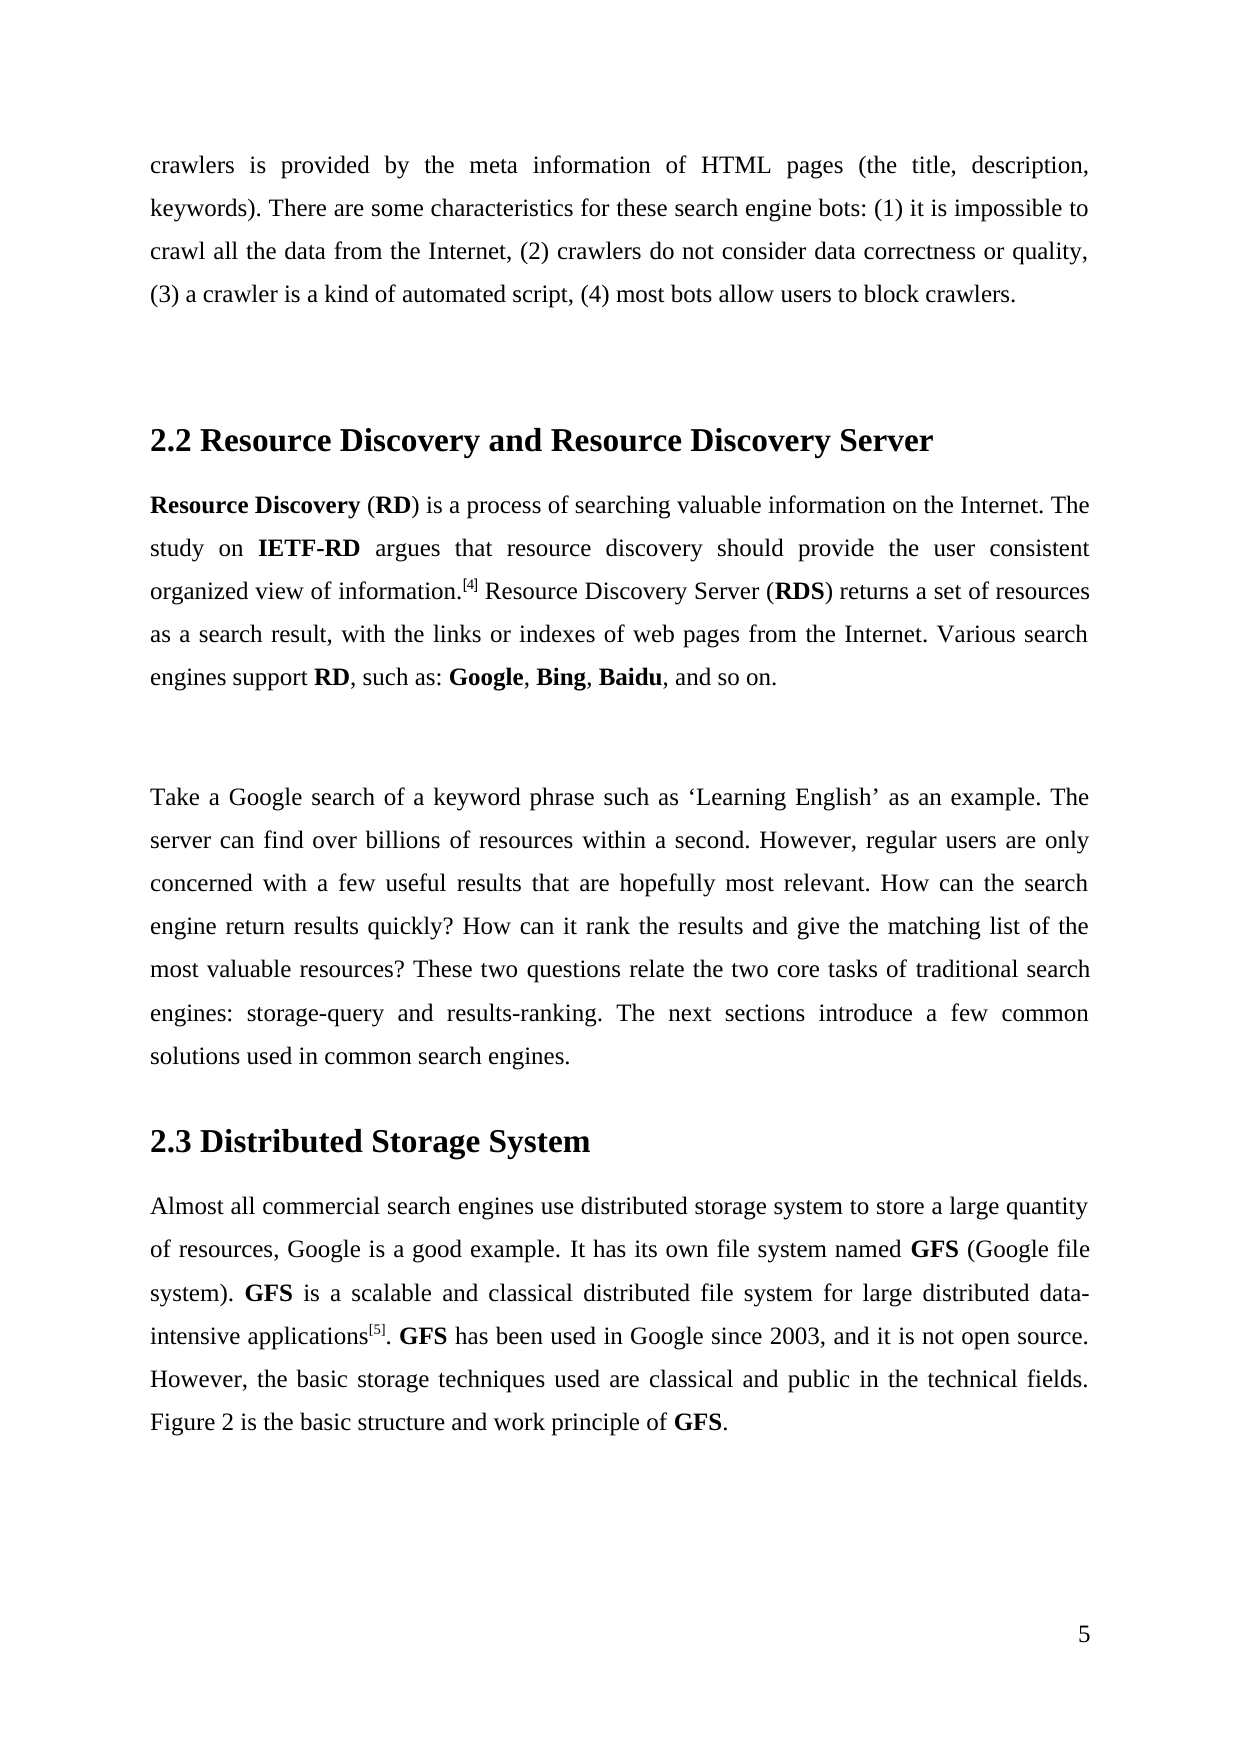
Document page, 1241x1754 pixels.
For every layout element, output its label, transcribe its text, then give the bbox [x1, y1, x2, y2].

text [150, 150, 1090, 308]
subtitle 2.2 Resource Discovery and Resource Discovery Server [150, 420, 1090, 458]
text Resource Discovery (RD) is a process of searching valuable information on the Internet. The study on IETF-RD argues that resource discovery should provide the user consistent organized view of information.[] Resource Discovery Server (RDS) returns a set of resources as a search result, with the links or indexes of web pages from the Internet. Various search engines support RD, such as: Google, Bing, Baidu, and so on. [150, 490, 1090, 691]
text Almost all commercial search engines use distributed storage system to store a large quantity of resources, Google is a good example. It has its own file system named GFS (Google file system). GFS is a scalable and classical distributed file system for large distributed data-intensive applications[]. GFS has been used in Google since 2003, and it is not open source. However, the basic storage techniques used are classical and public in the technical fields. 2 is the basic structure and work principle of GFS. [150, 1191, 1090, 1436]
text Take a Google search of a keyword phrase such as ‘Learning English’ as an example. The server can find over billions of resources within a second. However, regular users are only concerned with a few useful results that are hopefully most relevant. How can the search engine return results quickly? How can it rank the results and give the matching list of the most valuable resources? These two questions relate the two core tasks of traditional search engines: storage-query and results-ranking. The next sections introduce a few common solutions used in common search engines. [150, 782, 1090, 1069]
subtitle 2.3 Distributed Storage System [150, 1121, 1090, 1160]
